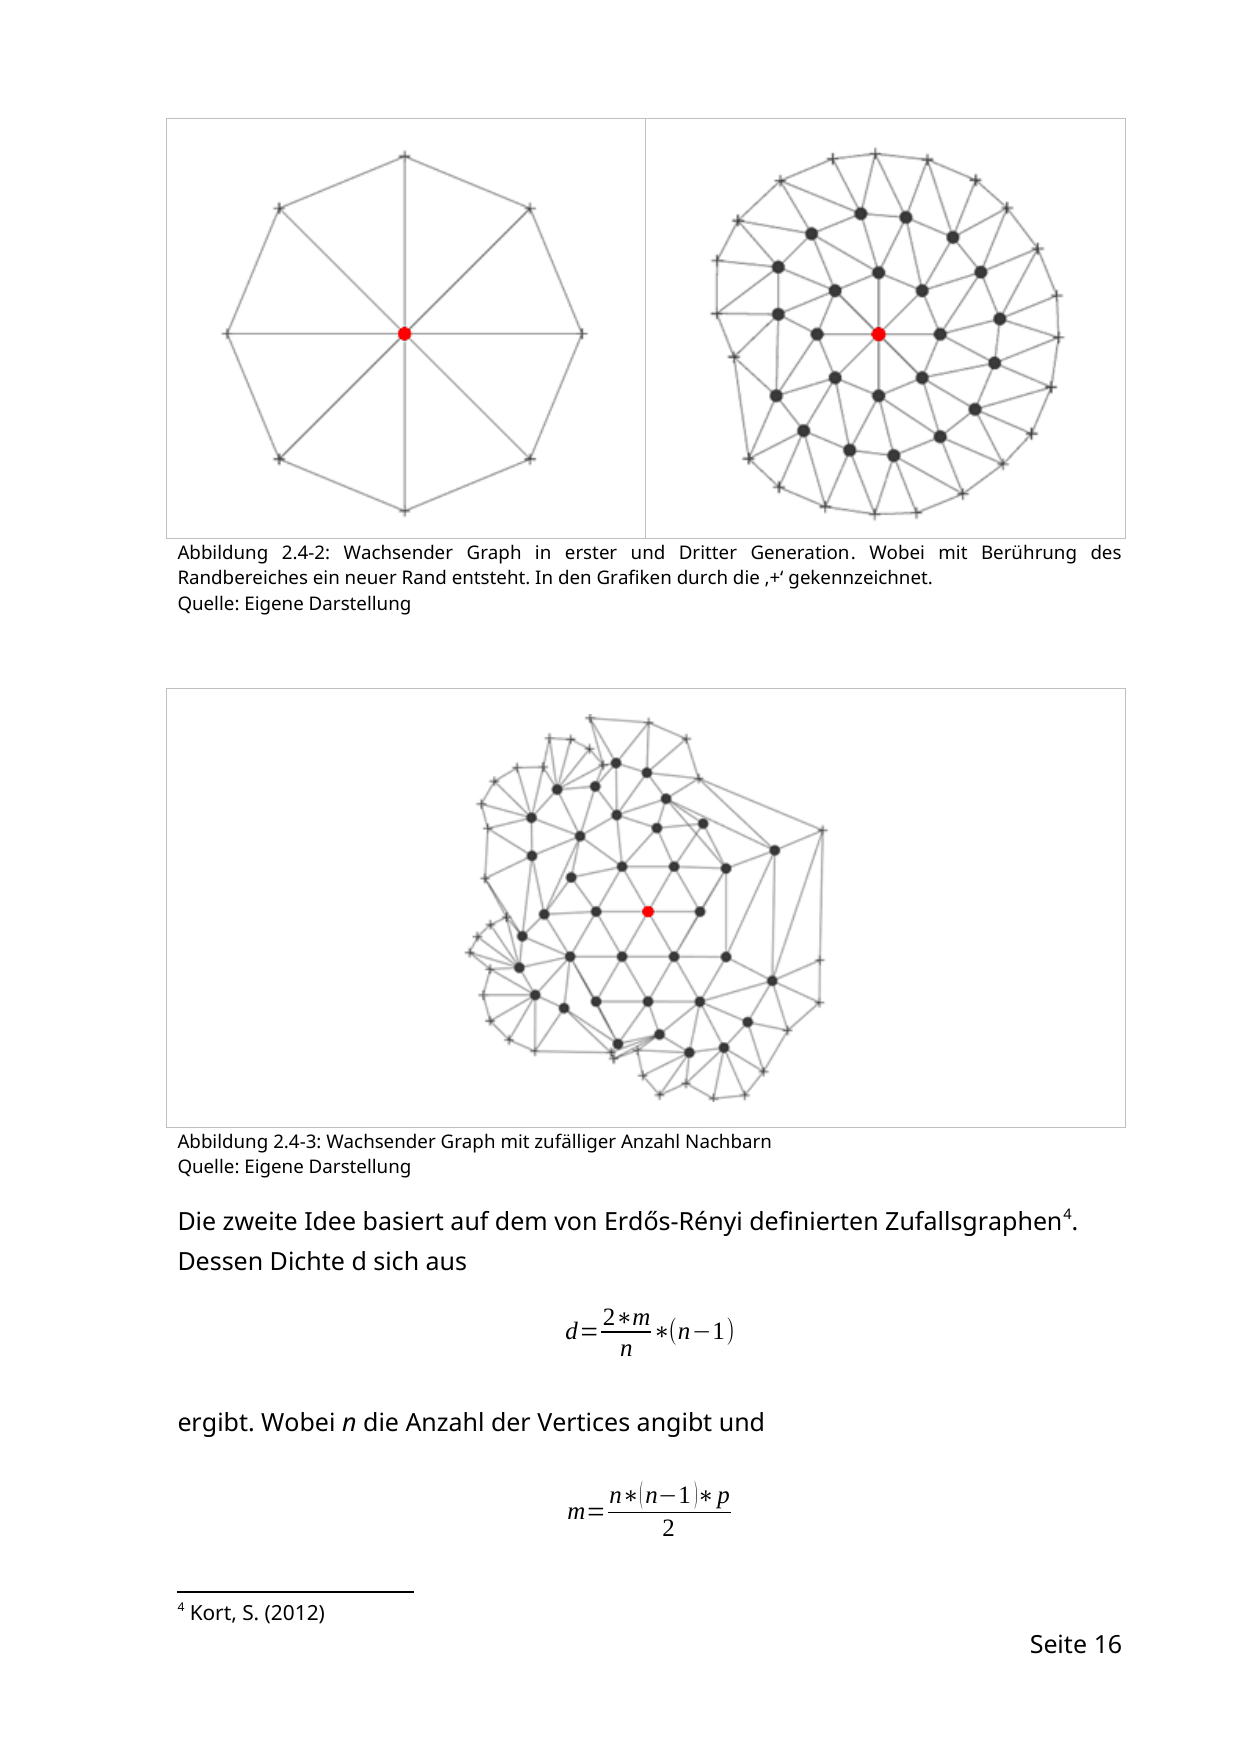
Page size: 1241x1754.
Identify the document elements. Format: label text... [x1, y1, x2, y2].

table_header 3. Generation [646, 119, 1125, 538]
table_header [167, 689, 1125, 1127]
table_header Generation [167, 119, 645, 538]
text Die zweite Idee basiert auf dem von Erdős-Rényi definierten Zufallsgraphen. Dessen Dichte d sich aus [177, 1204, 1122, 1277]
picture [704, 144, 1067, 523]
text ergibt. Wobei n die Anzahl der Vertices angibt und [177, 1404, 1122, 1438]
text Quelle: Eigene Darstellung [177, 1153, 1122, 1179]
picture [451, 714, 840, 1102]
text Quelle: Eigene Darstellung [177, 590, 1122, 616]
picture [212, 144, 599, 524]
